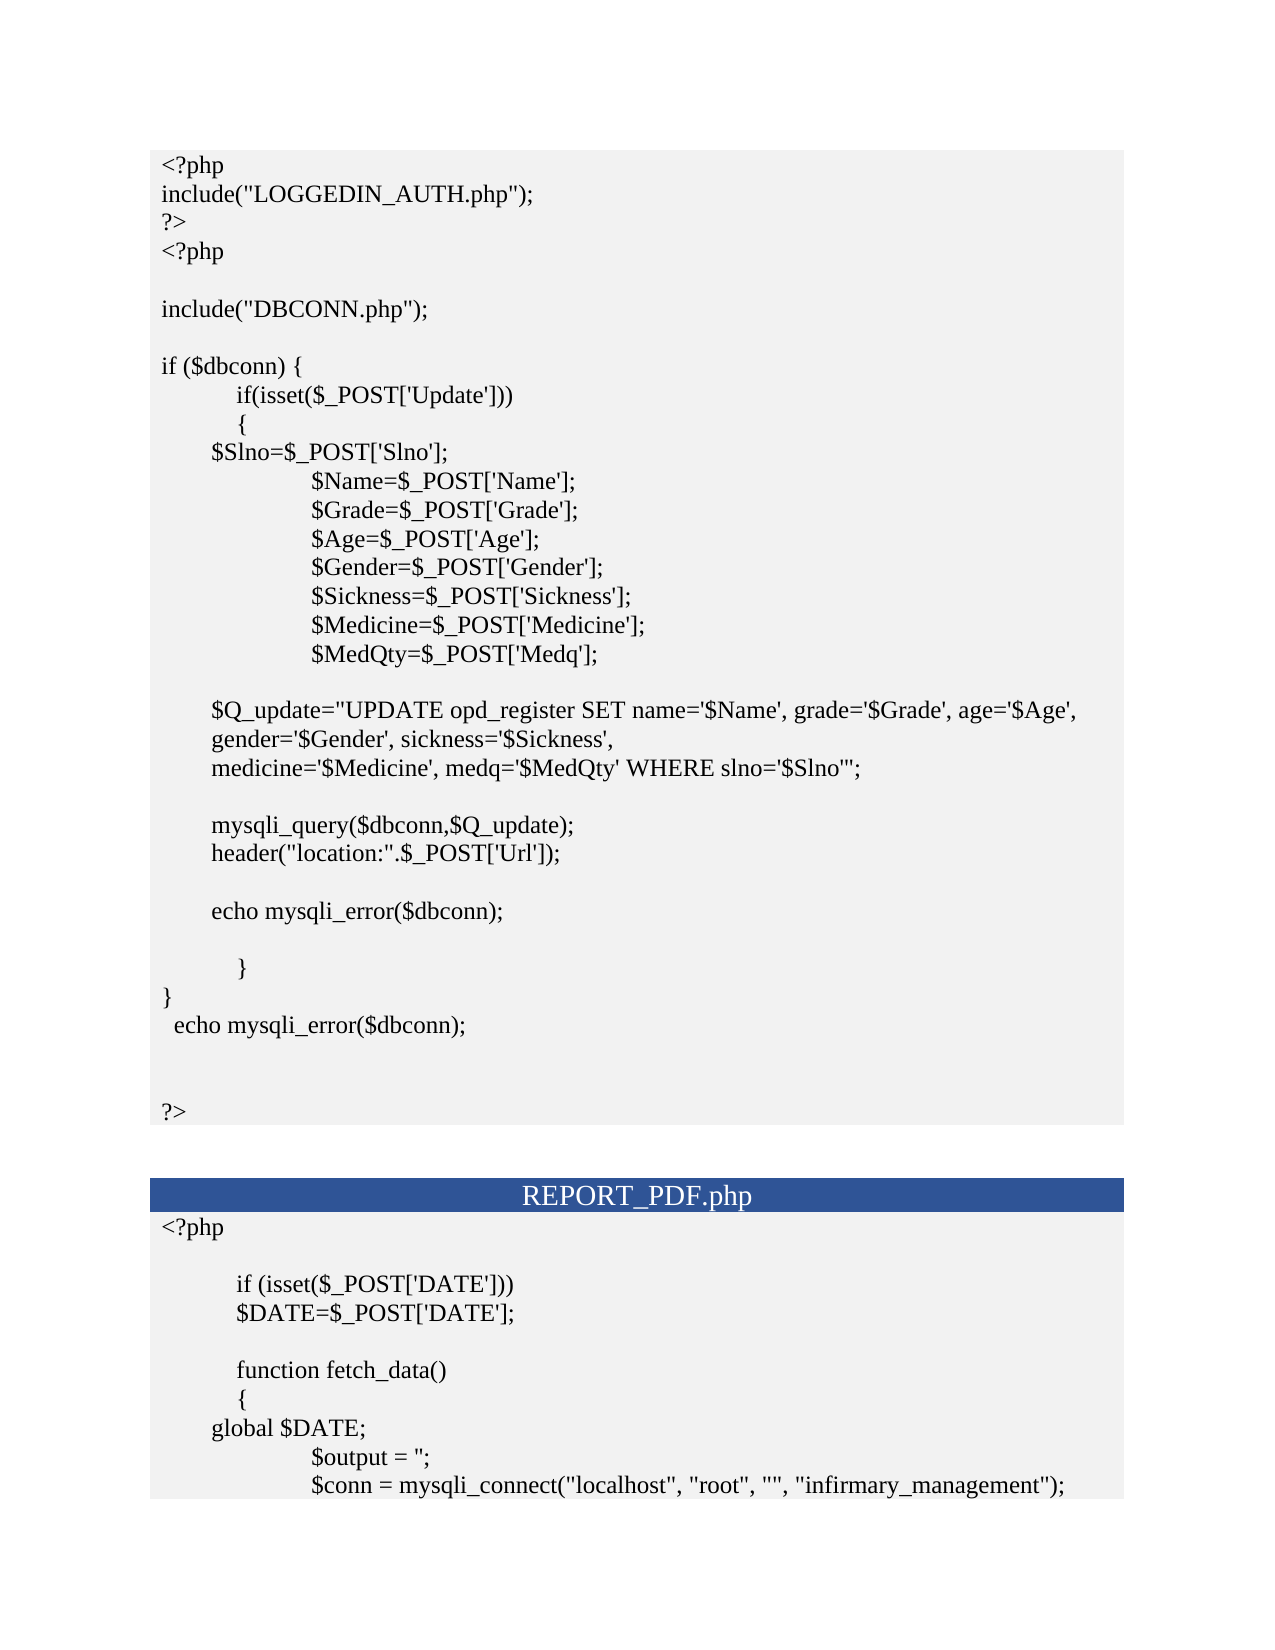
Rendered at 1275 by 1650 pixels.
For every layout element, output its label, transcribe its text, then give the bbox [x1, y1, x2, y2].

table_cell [150, 1212, 1124, 1499]
table_header REPORT_PDF.php [150, 1178, 1124, 1212]
table_cell <?php include("LOGGEDIN_AUTH.php"); ?> <?php include("DBCONN.php"); if ($dbconn) { if(isset($_POST['Update'])) { $Slno=$_POST['Slno']; $Name=$_POST['Name']; $Grade=$_POST['Grade']; $Age=$_POST['Age']; $Gender=$_POST['Gender']; $Sickness=$_POST['Sickness']; $Medicine=$_POST['Medicine']; $MedQty=$_POST['Medq']; $Q_update="UPDATE opd_register SET name='$Name', grade='$Grade', age='$Age', gender='$Gender', sickness='$Sickness', medicine='$Medicine', medq='$MedQty' WHERE slno='$Slno'"; mysqli_query($dbconn,$Q_update); header("location:".$_POST['Url']); echo mysqli_error($dbconn); } } echo mysqli_error($dbconn); ?> [150, 150, 1124, 1125]
